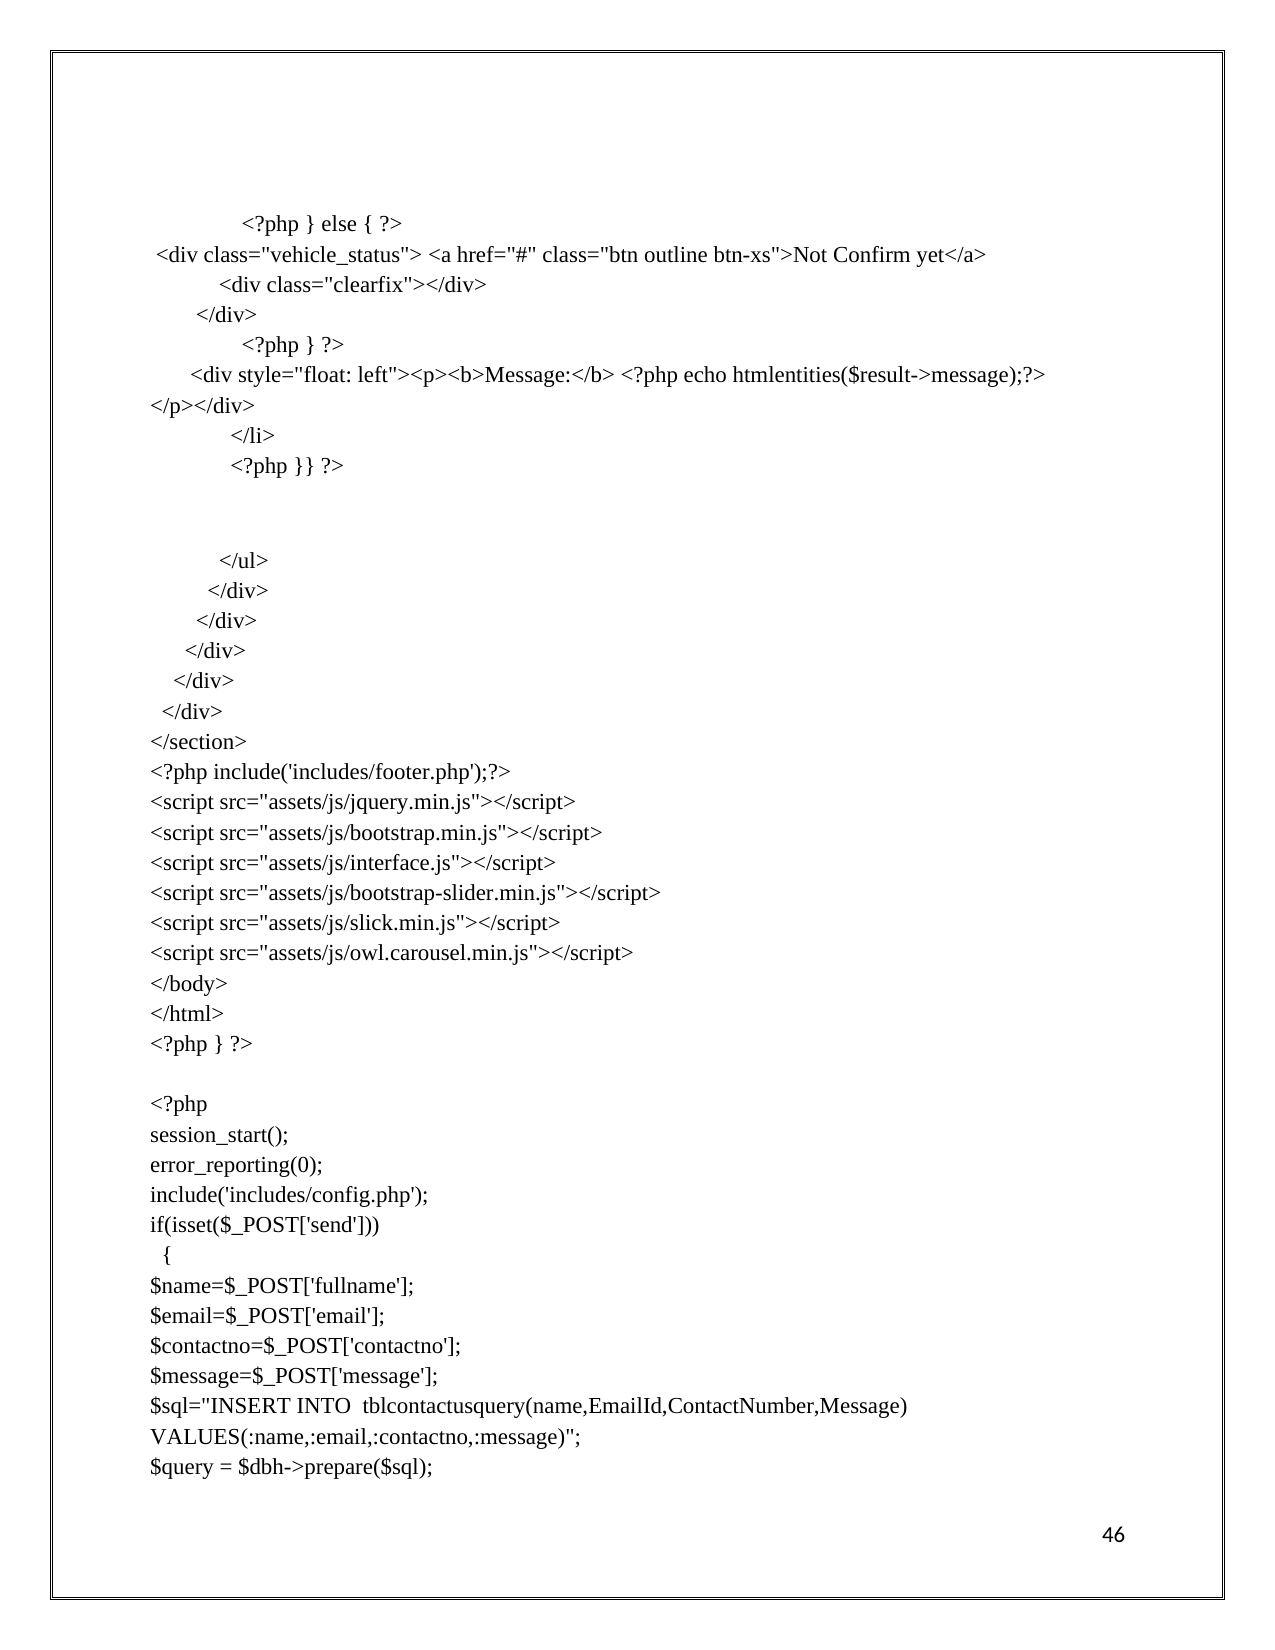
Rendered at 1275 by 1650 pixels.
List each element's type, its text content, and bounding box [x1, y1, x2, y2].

text if(isset($_POST['send'])) [150, 1211, 1125, 1238]
text $sql="INSERT INTO tblcontactusquery(name,EmailId,ContactNumber,Message) VALUES(:name,:email,:contactno,:message)"; [150, 1392, 1125, 1449]
text $contactno=$_POST['contactno']; [150, 1332, 1125, 1358]
text <script src="assets/js/jquery.min.js"></script> [150, 788, 1125, 815]
text include('includes/config.php'); [150, 1181, 1125, 1207]
text </div> [150, 667, 1125, 694]
text <script src="assets/js/interface.js"></script> [150, 849, 1125, 875]
text <?php [150, 1090, 1125, 1117]
text </div> [150, 301, 1125, 327]
text </html> [150, 1000, 1125, 1026]
text <div class="clearfix"></div> [150, 271, 1125, 297]
text error_reporting(0); [150, 1151, 1125, 1177]
text </body> [150, 969, 1125, 996]
text $name=$_POST['fullname']; [150, 1272, 1125, 1298]
text { [150, 1241, 1125, 1268]
text </div> [150, 698, 1125, 724]
text $query = $dbh->prepare($sql); [150, 1453, 1125, 1479]
text <?php } else { ?> [150, 210, 1125, 237]
text </section> [150, 728, 1125, 754]
text <script src="assets/js/owl.carousel.min.js"></script> [150, 939, 1125, 966]
text <?php } ?> [150, 1030, 1125, 1056]
text <?php }} ?> [150, 452, 1125, 478]
text <?php } ?> [150, 331, 1125, 358]
text <div class="vehicle_status"> <a href="#" class="btn outline btn-xs">Not Confirm yet</a> [150, 241, 1125, 267]
text </ul> [150, 547, 1125, 573]
text </div> [150, 607, 1125, 633]
text <script src="assets/js/bootstrap.min.js"></script> [150, 818, 1125, 845]
text <div style="float: left"><p><b>Message:</b> <?php echo htmlentities($result->message);?> </p></div> [150, 361, 1125, 418]
text </div> [150, 637, 1125, 664]
text <script src="assets/js/bootstrap-slider.min.js"></script> [150, 879, 1125, 905]
text </div> [150, 577, 1125, 603]
text $email=$_POST['email']; [150, 1302, 1125, 1328]
text <script src="assets/js/slick.min.js"></script> [150, 909, 1125, 936]
text <?php include('includes/footer.php');?> [150, 758, 1125, 784]
text session_start(); [150, 1121, 1125, 1147]
text </li> [150, 422, 1125, 448]
text $message=$_POST['message']; [150, 1362, 1125, 1389]
